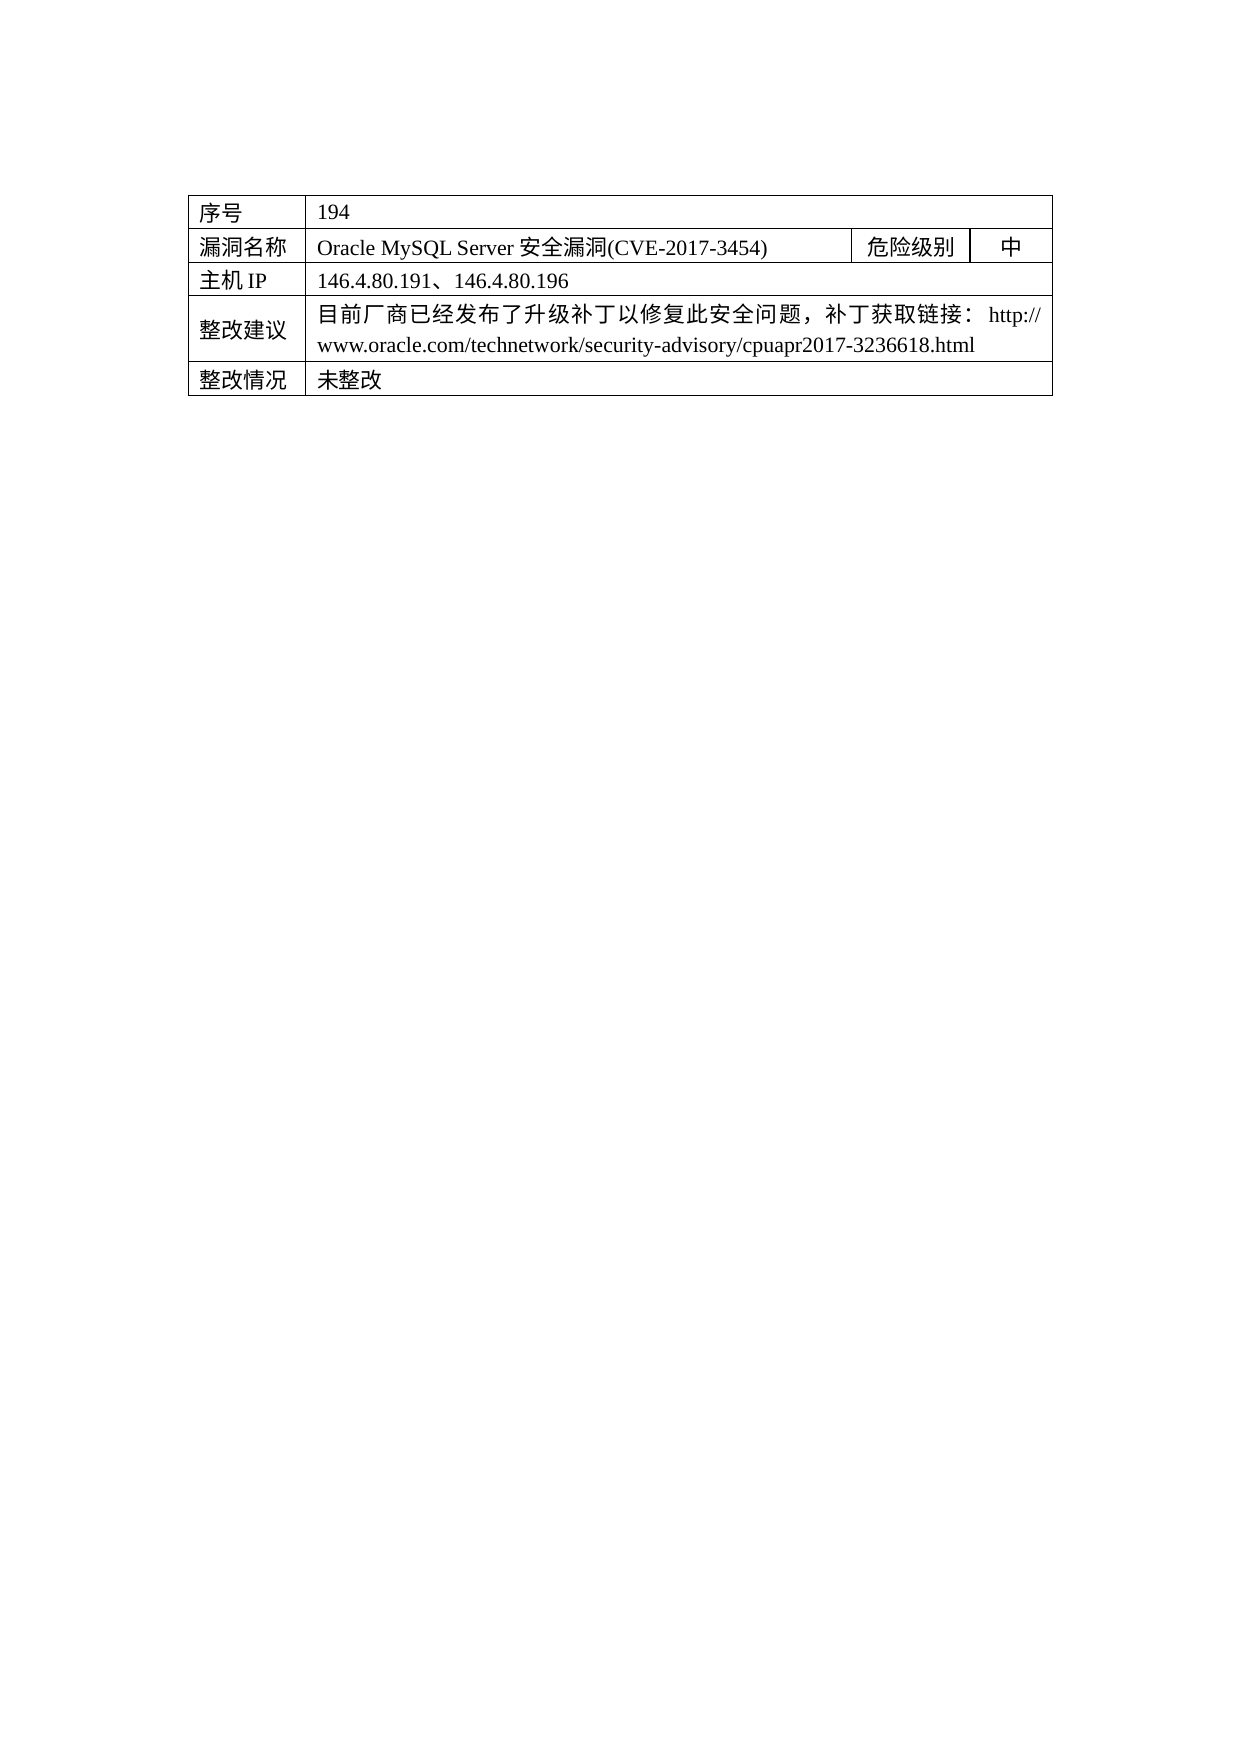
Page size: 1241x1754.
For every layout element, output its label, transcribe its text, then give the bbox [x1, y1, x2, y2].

table_header 194 [306, 196, 1052, 228]
table_cell 整改情况 [189, 362, 305, 395]
table_header 序号 [189, 196, 305, 228]
table_cell 中 [971, 229, 1052, 262]
table_cell Oracle MySQL Server 安全漏洞(CVE-2017-3454) [306, 229, 851, 262]
table_cell 主机IP [189, 263, 305, 295]
table_cell 危险级别 [852, 229, 969, 262]
table_cell 目前厂商已经发布了升级补丁以修复此安全问题，补丁获取链接：http://www.oracle.com/technetwork/security-advisory/cpuapr2017-3236618.html [306, 296, 1052, 361]
table_cell 146.4.80.191、146.4.80.196 [306, 263, 1052, 295]
table_cell 未整改 [306, 362, 1052, 395]
table_cell 整改建议 [189, 296, 305, 361]
table_cell 漏洞名称 [189, 229, 305, 262]
